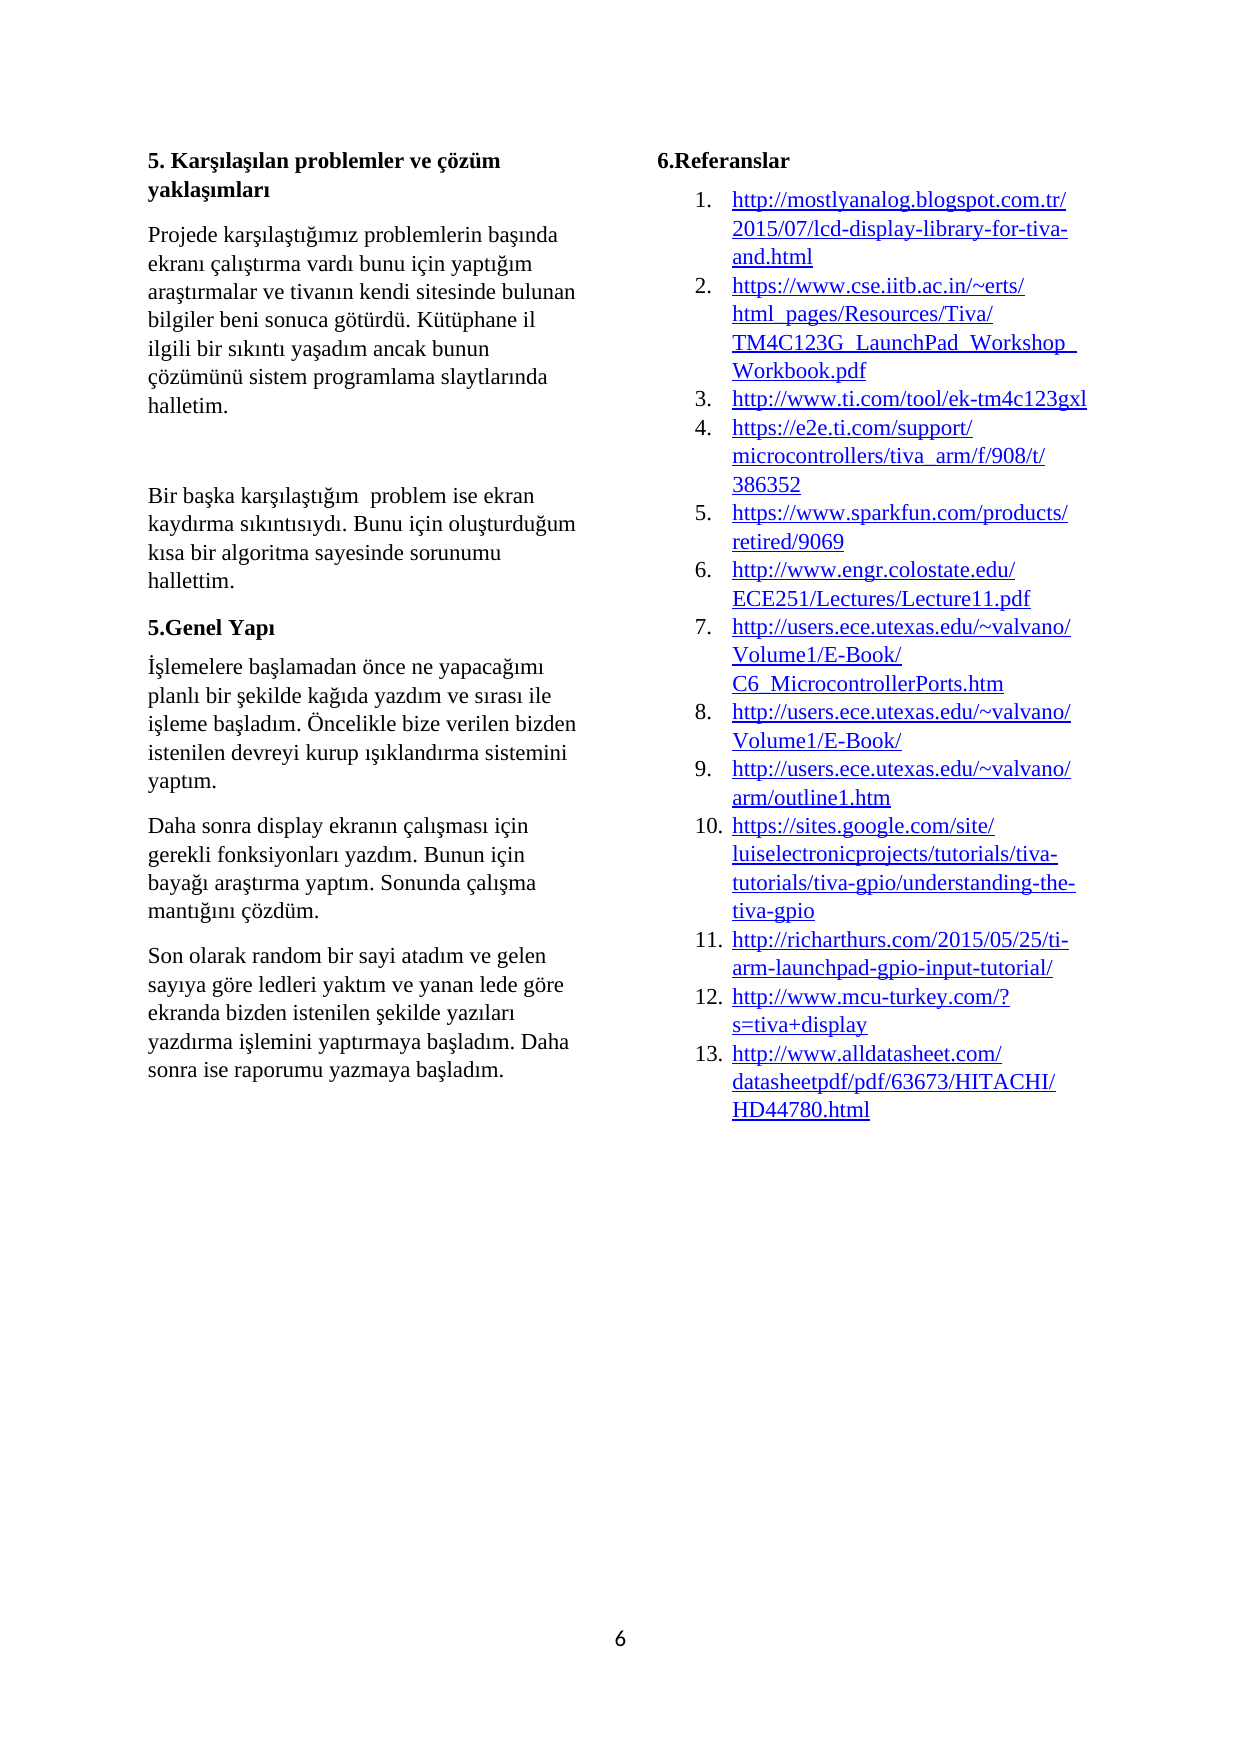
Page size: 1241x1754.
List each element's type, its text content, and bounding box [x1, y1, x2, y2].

list http://users.ece.utexas.edu/~valvano/arm/outline1.htm [694, 755, 1093, 810]
list http://richarthurs.com/2015/05/25/ti-arm-launchpad-gpio-input-tutorial/ [694, 926, 1093, 981]
text İşlemelere başlamadan önce ne yapacağımı planlı bir şekilde kağıda yazdım ve sırası ile işleme başladım. Öncelikle bize verilen bizden istenilen devreyi kurup ışıklandırma sistemini yaptım. [148, 653, 583, 793]
subtitle 5.Genel Yapı [148, 614, 583, 641]
text Son olarak random bir sayi atadım ve gelen sayıya göre ledleri yaktım ve yanan lede göre ekranda bizden istenilen şekilde yazıları yazdırma işlemini yaptırmaya başladım. Daha sonra ise raporumu yazmaya başladım. [148, 943, 583, 1083]
subtitle 6.Referanslar [657, 148, 1093, 174]
text Daha sonra display ekranın çalışması için gerekli fonksiyonları yazdım. Bunun için bayağı araştırma yaptım. Sonunda çalışma mantığını çözdüm. [148, 812, 583, 924]
list https://www.cse.iitb.ac.in/~erts/html_pages/Resources/Tiva/TM4C123G_LaunchPad_Workshop_Workbook.pdf [694, 272, 1093, 383]
list http://mostlyanalog.blogspot.com.tr/2015/07/lcd-display-library-for-tiva-and.html [694, 186, 1093, 270]
list https://www.sparkfun.com/products/retired/9069 [694, 499, 1093, 554]
list http://users.ece.utexas.edu/~valvano/Volume1/E-Book/C6_MicrocontrollerPorts.htm [694, 613, 1093, 696]
list https://e2e.ti.com/support/microcontrollers/tiva_arm/f/908/t/386352 [694, 414, 1093, 497]
list https://sites.google.com/site/luiselectronicprojects/tutorials/tiva-tutorials/tiva-gpio/understanding-the-tiva-gpio [694, 812, 1093, 924]
list http://www.ti.com/tool/ek-tm4c123gxl [694, 386, 1093, 412]
text Bir başka karşılaştığım problem ise ekran kaydırma sıkıntısıydı. Bunu için oluşturduğum kısa bir algoritma sayesinde sorunumu hallettim. [148, 482, 583, 594]
text Projede karşılaştığımız problemlerin başında ekranı çalıştırma vardı bunu için yaptığım araştırmalar ve tivanın kendi sitesinde bulunan bilgiler beni sonuca götürdü. Kütüphane il ilgili bir sıkıntı yaşadım ancak bunun çözümünü sistem programlama slaytlarında halletim. [148, 221, 583, 418]
text 5. Karşılaşılan problemler ve çözüm yaklaşımları [148, 148, 583, 202]
list http://www.alldatasheet.com/datasheetpdf/pdf/63673/HITACHI/HD44780.html [694, 1039, 1093, 1123]
list http://www.engr.colostate.edu/ECE251/Lectures/Lecture11.pdf [694, 556, 1093, 611]
list http://www.mcu-turkey.com/?s=tiva+display [694, 983, 1093, 1037]
list http://users.ece.utexas.edu/~valvano/Volume1/E-Book/ [694, 698, 1093, 753]
